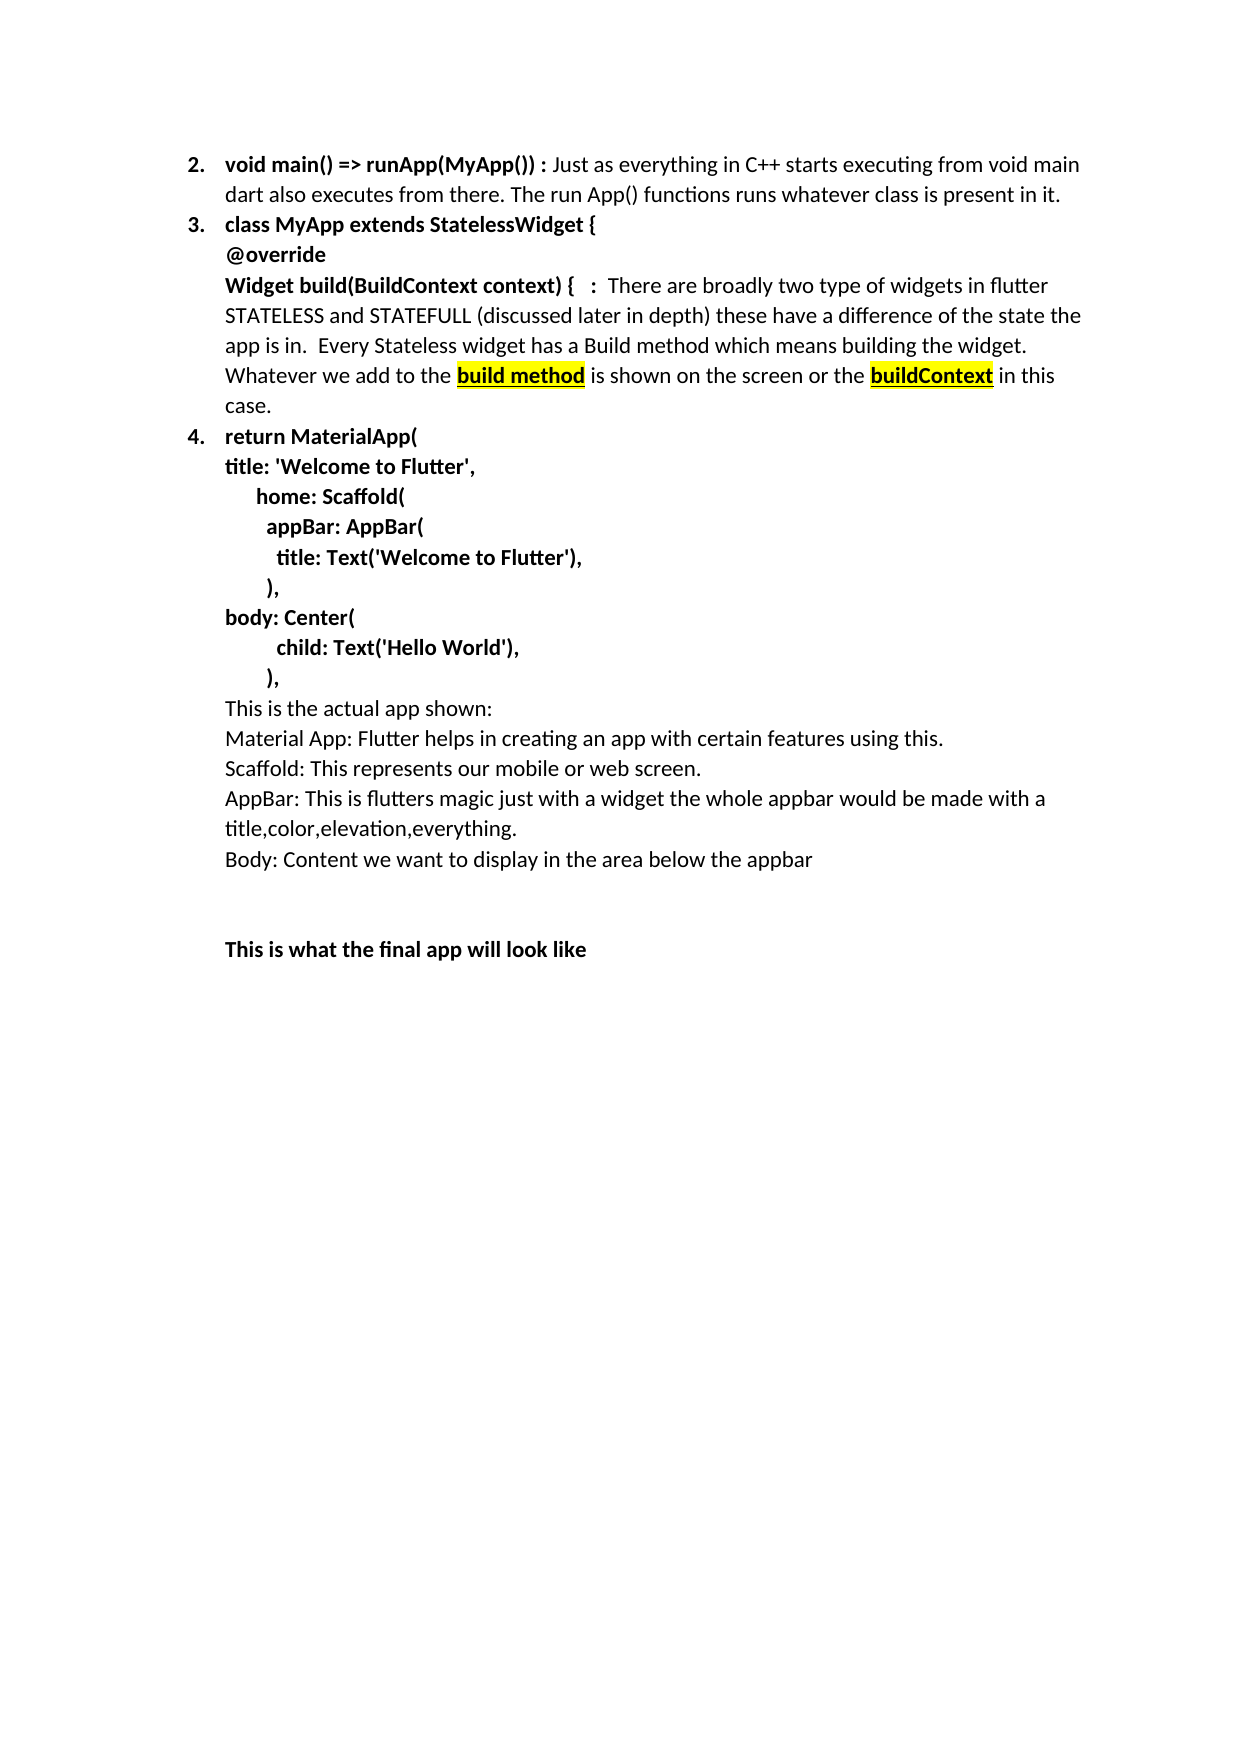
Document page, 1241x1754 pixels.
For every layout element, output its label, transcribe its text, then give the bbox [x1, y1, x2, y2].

list void main() => runApp(MyApp()) : Just as everything in C++ starts executing from void main dart also executes from there. The run App() functions runs whatever class is present in it. [187, 150, 1090, 208]
list body: Center( [225, 603, 1090, 631]
list This is what the final app will look like [225, 935, 1090, 963]
list appBar: AppBar( [225, 512, 1090, 541]
list Material App: Flutter helps in creating an app with certain features using this. [225, 724, 1090, 752]
list Scaffold: This represents our mobile or web screen. [225, 754, 1090, 782]
list class MyApp extends StatelessWidget { [187, 210, 1090, 238]
list home: Scaffold( [225, 482, 1090, 510]
list return MaterialApp( [187, 422, 1090, 450]
list Body: Content we want to display in the area below the appbar [225, 845, 1090, 873]
list ), [225, 573, 1090, 601]
list child: Text('Hello World'), [225, 633, 1090, 661]
list @override [225, 241, 1090, 269]
list title: 'Welcome to Flutter', [225, 452, 1090, 480]
list Widget build(BuildContext context) { : There are broadly two type of widgets in flutter STATELESS and STATEFULL (discussed later in depth) these have a difference of the state the app is in. Every Stateless widget has a Build method which means building the widget. Whatever we add to the build method is shown on the screen or the buildContext in this case. [225, 271, 1090, 420]
list title: Text('Welcome to Flutter'), [225, 543, 1090, 571]
list ), [225, 663, 1090, 692]
list AppBar: This is flutters magic just with a widget the whole appbar would be made with a title,color,elevation,everything. [225, 784, 1090, 843]
list This is the actual app shown: [225, 694, 1090, 722]
